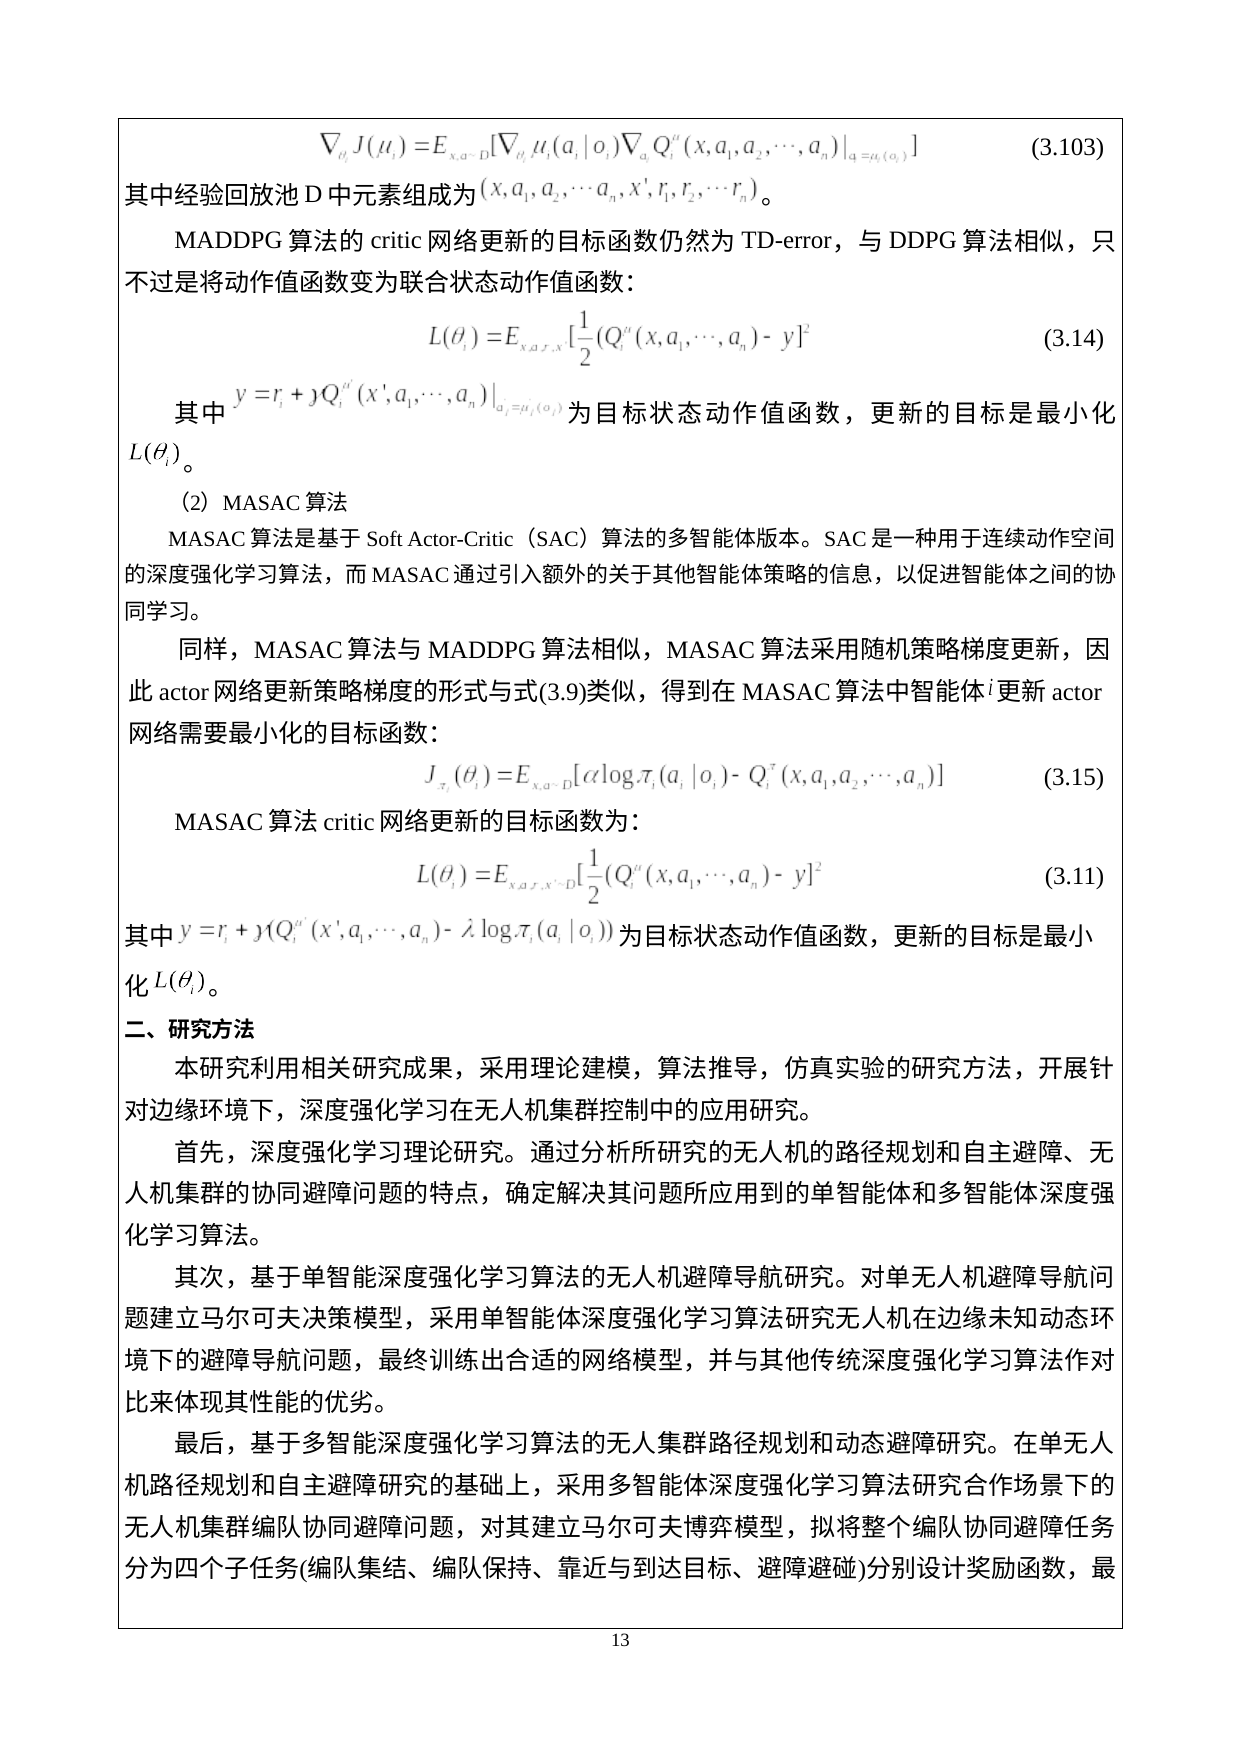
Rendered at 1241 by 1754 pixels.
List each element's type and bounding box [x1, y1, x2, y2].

table_header [119, 119, 1122, 1628]
